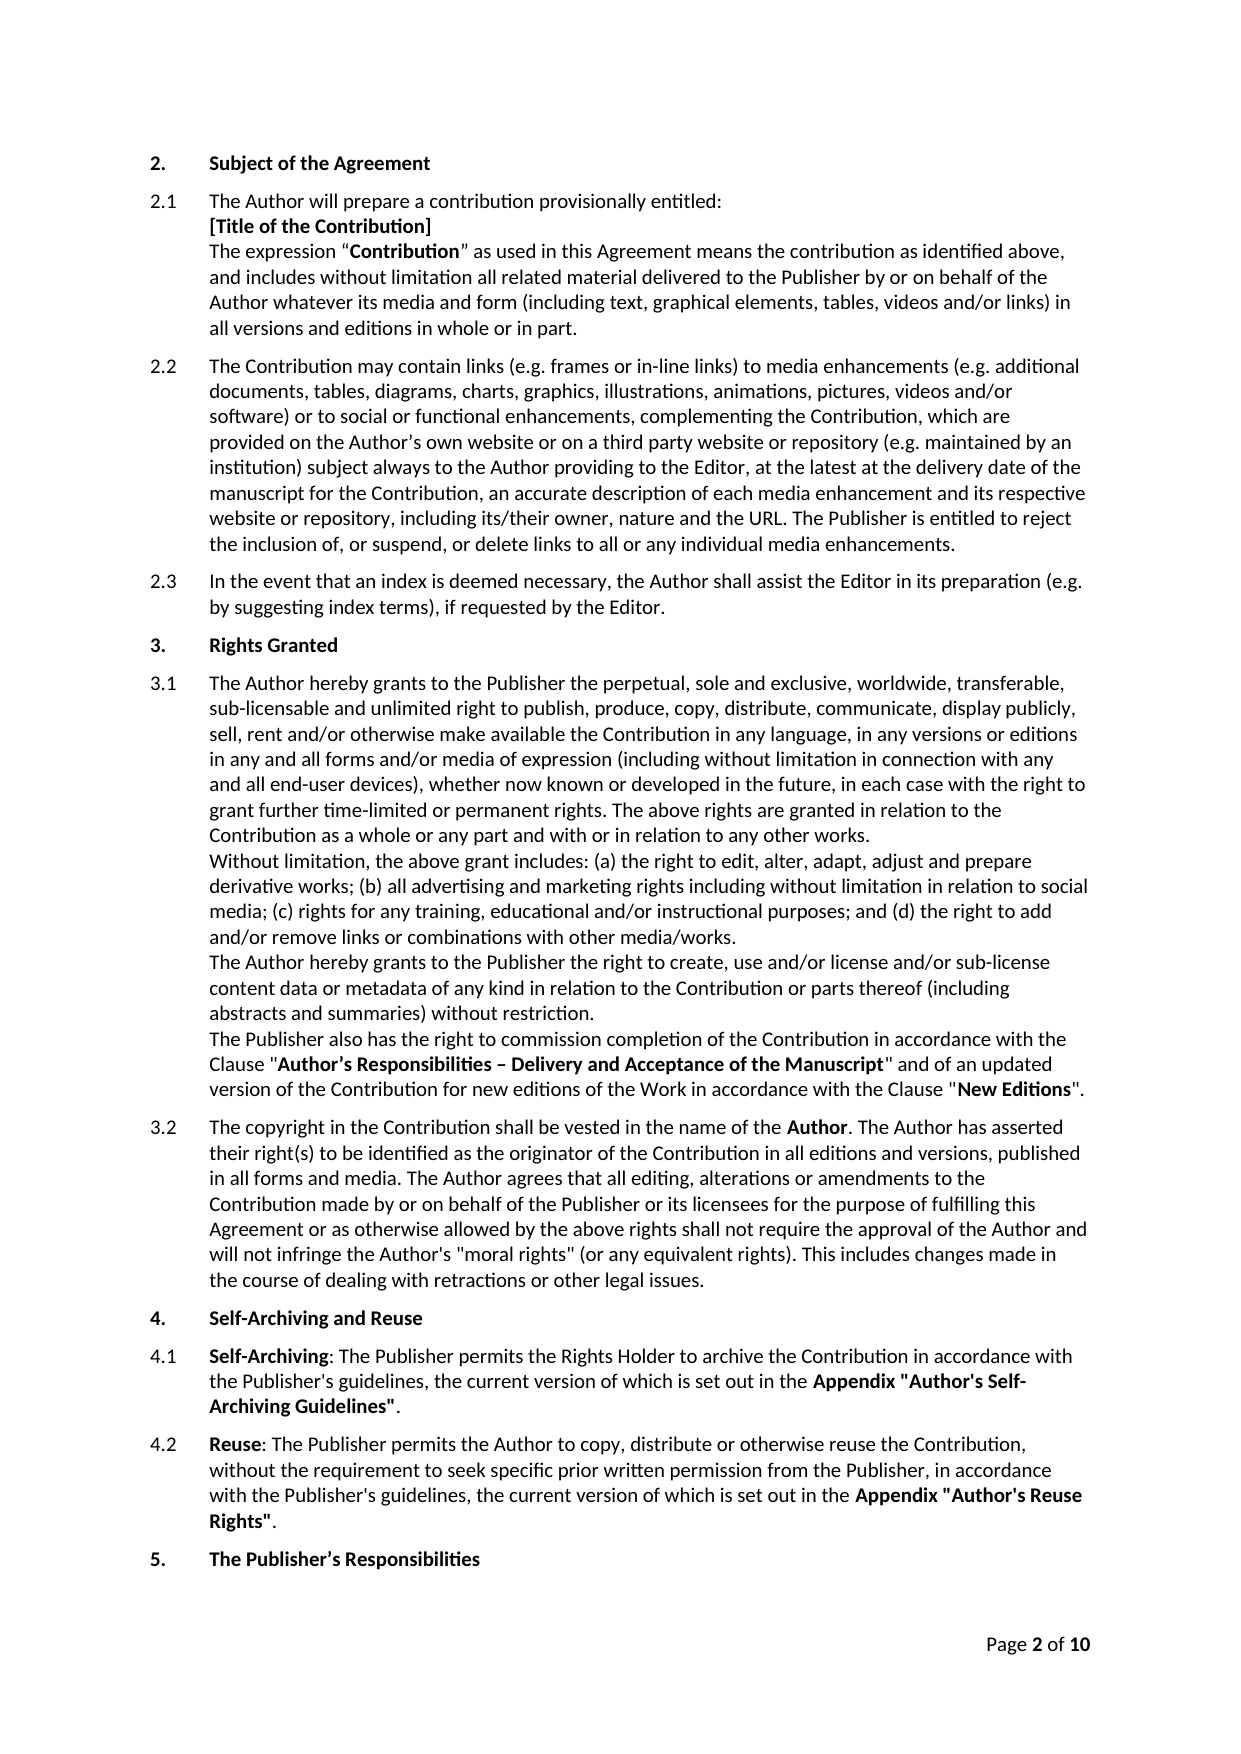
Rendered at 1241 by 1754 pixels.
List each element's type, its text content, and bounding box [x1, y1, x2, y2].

list The Author hereby grants to the Publisher the perpetual, sole and exclusive, worldwide, transferable, sub-licensable and unlimited right to publish, produce, copy, distribute, communicate, display publicly, sell, rent and/or otherwise make available the Contribution in any language, in any versions or editions in any and all forms and/or media of expression (including without limitation in connection with any and all end-user devices), whether now known or developed in the future, in each case with the right to grant further time-limited or permanent rights. The above rights are granted in relation to the Contribution as a whole or any part and with or in relation to any other works. Without limitation, the above grant includes: (a) the right to edit, alter, adapt, adjust and prepare derivative works; (b) all advertising and marketing rights including without limitation in relation to social media; (c) rights for any training, educational and/or instructional purposes; and (d) the right to add and/or remove links or combinations with other media/works. The Author hereby grants to the Publisher the right to create, use and/or license and/or sub-license content data or metadata of any kind in relation to the Contribution or parts thereof (including abstracts and summaries) without restriction. The Publisher also has the right to commission completion of the Contribution in accordance with the Clause "Author’s Responsibilities – Delivery and Acceptance of the Manuscript" and of an updated version of the Contribution for new editions of the Work in accordance with the Clause "New Editions". [150, 670, 1090, 1102]
list Reuse: The Publisher permits the Author to copy, distribute or otherwise reuse the Contribution, without the requirement to seek specific prior written permission from the Publisher, in accordance with the Publisher's guidelines, the current version of which is set out in the Appendix "Author's Reuse Rights". [150, 1432, 1090, 1533]
list Rights Granted [150, 632, 1090, 657]
list The copyright in the Contribution shall be vested in the name of the Author. The Author has asserted their right(s) to be identified as the originator of the Contribution in all editions and versions, published in all forms and media. The Author agrees that all editing, alterations or amendments to the Contribution made by or on behalf of the Publisher or its licensees for the purpose of fulfilling this Agreement or as otherwise allowed by the above rights shall not require the approval of the Author and will not infringe the Author's "moral rights" (or any equivalent rights). This includes changes made in the course of dealing with retractions or other legal issues. [150, 1114, 1090, 1292]
list The Author will prepare a contribution provisionally entitled: [Title of the Contribution] The expression “Contribution” as used in this Agreement means the contribution as identified above, and includes without limitation all related material delivered to the Publisher by or on behalf of the Author whatever its media and form (including text, graphical elements, tables, videos and/or links) in all versions and editions in whole or in part. [150, 188, 1090, 340]
list Self-Archiving: The Publisher permits the Rights Holder to archive the Contribution in accordance with the Publisher's guidelines, the current version of which is set out in the Appendix "Author's Self-Archiving Guidelines". [150, 1343, 1090, 1419]
list Self-Archiving and Reuse [150, 1305, 1090, 1330]
list Subject of the Agreement [150, 150, 1090, 175]
list In the event that an index is deemed necessary, the Author shall assist the Editor in its preparation (e.g. by suggesting index terms), if requested by the Editor. [150, 569, 1090, 619]
list The Publisher’s Responsibilities [150, 1546, 1090, 1571]
list The Contribution may contain links (e.g. frames or in-line links) to media enhancements (e.g. additional documents, tables, diagrams, charts, graphics, illustrations, animations, pictures, videos and/or software) or to social or functional enhancements, complementing the Contribution, which are provided on the Author’s own website or on a third party website or repository (e.g. maintained by an institution) subject always to the Author providing to the Editor, at the latest at the delivery date of the manuscript for the Contribution, an accurate description of each media enhancement and its respective website or repository, including its/their owner, nature and the URL. The Publisher is entitled to reject the inclusion of, or suspend, or delete links to all or any individual media enhancements. [150, 353, 1090, 556]
